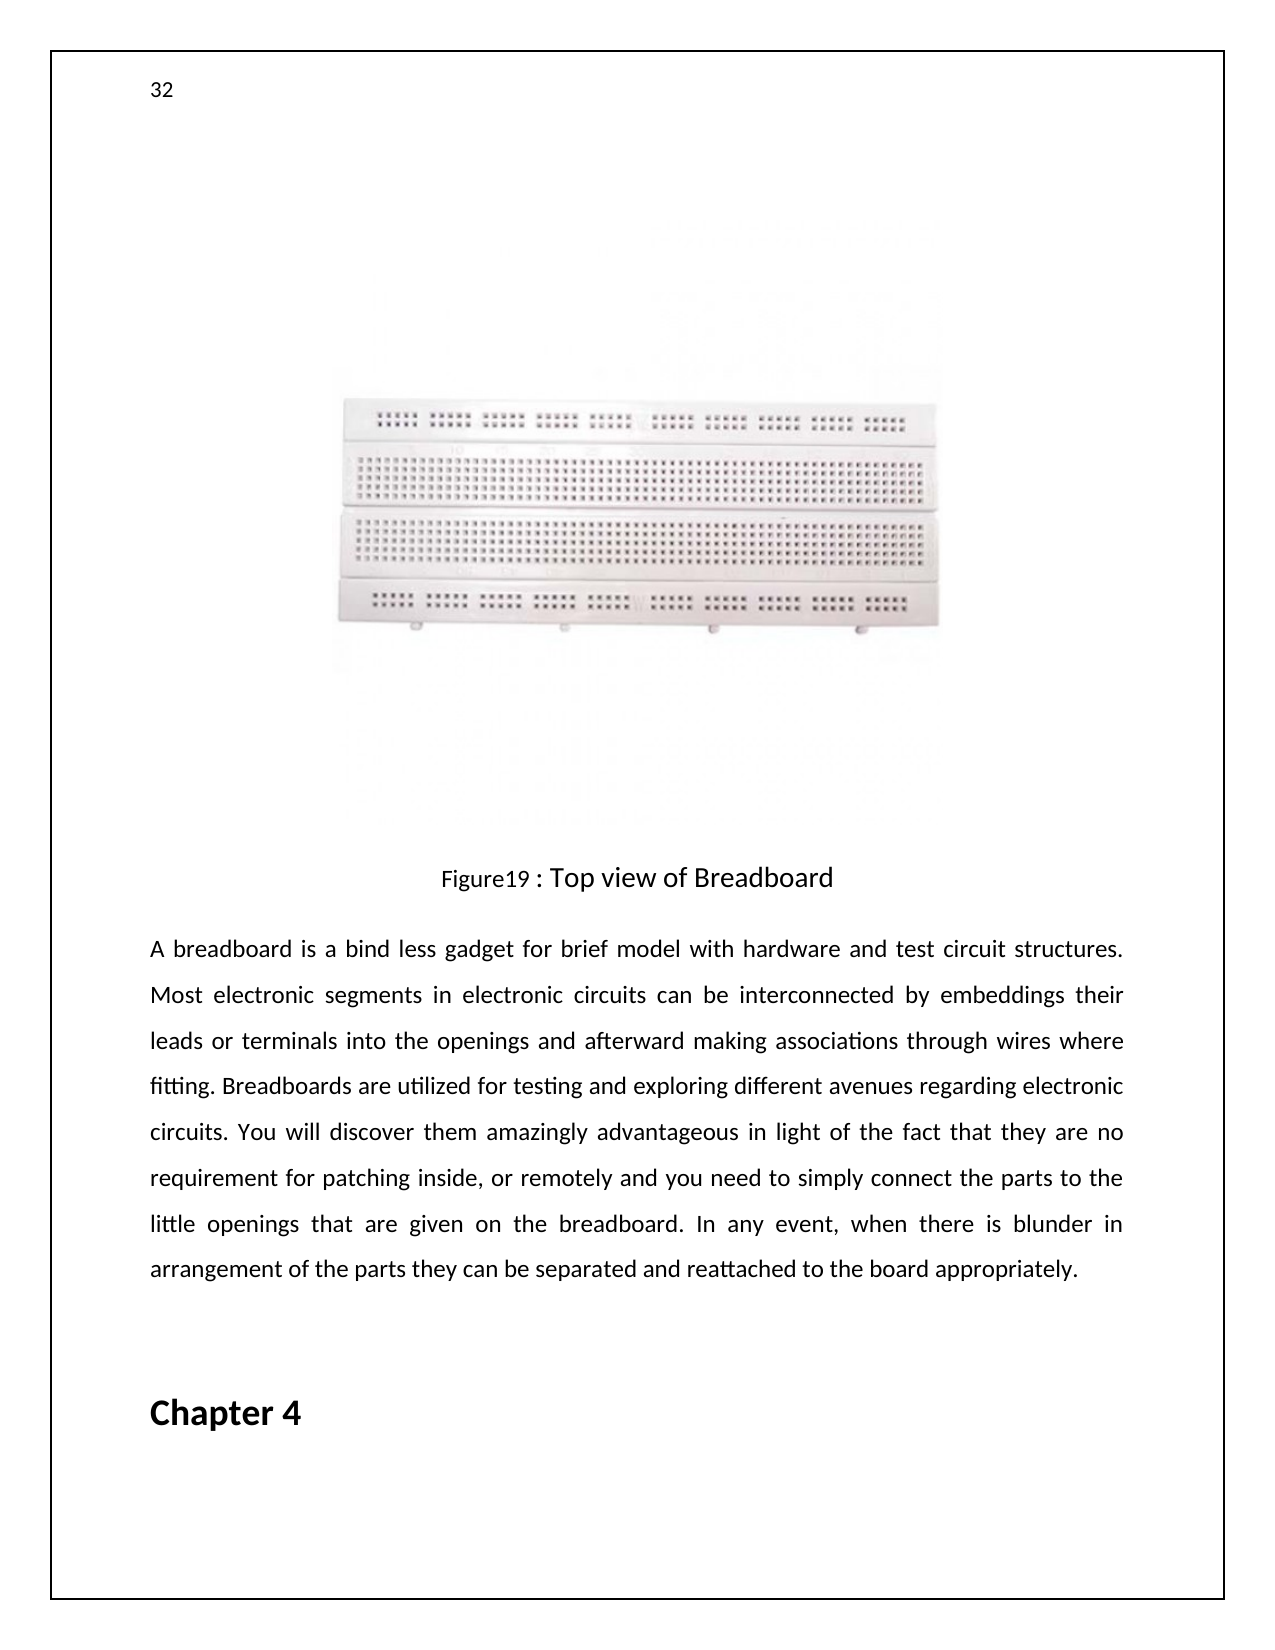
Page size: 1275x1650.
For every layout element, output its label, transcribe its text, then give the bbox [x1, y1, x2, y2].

picture [331, 212, 944, 825]
text A breadboard is a bind less gadget for brief model with hardware and test circuit structures. Most electronic segments in electronic circuits can be interconnected by embeddings their leads or terminals into the openings and afterward making associations through wires where fitting. Breadboards are utilized for testing and exploring different avenues regarding electronic circuits. You will discover them amazingly advantageous in light of the fact that they are no requirement for patching inside, or remotely and you need to simply connect the parts to the little openings that are given on the breadboard. In any event, when there is blunder in arrangement of the parts they can be separated and reattached to the board appropriately. [150, 933, 1125, 1284]
text Chapter 4 [150, 1389, 1125, 1434]
text Figure19 : Top view of Breadboard [150, 859, 1125, 895]
